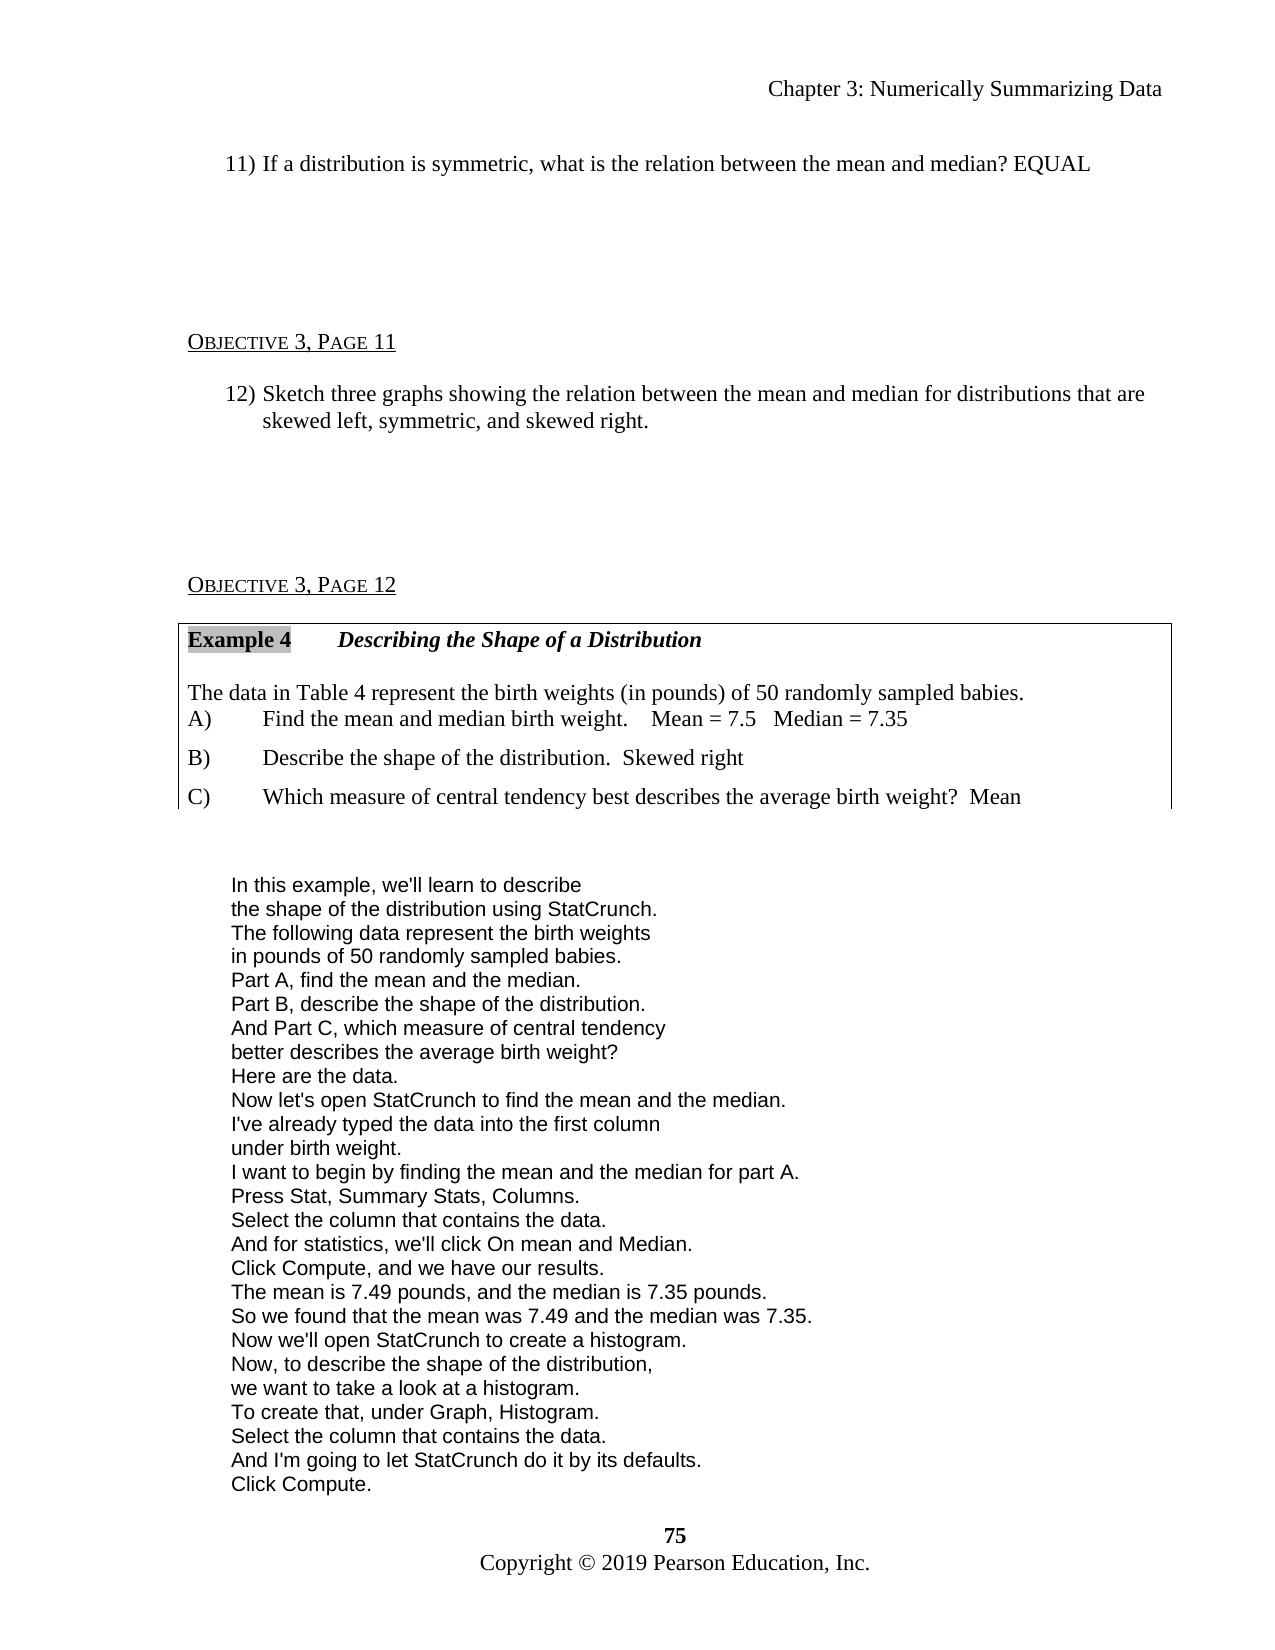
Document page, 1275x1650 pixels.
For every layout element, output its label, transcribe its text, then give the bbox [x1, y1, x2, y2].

text Select the column that contains the data. [225, 1208, 1162, 1232]
list Find the mean and median birth weight. Mean = 7.5 Median = 7.35 [187, 706, 1162, 732]
text Here are the data. [225, 1064, 1162, 1088]
text Press Stat, Summary Stats, Columns. [225, 1184, 1162, 1208]
text To create that, under Graph, Histogram. [225, 1399, 1162, 1423]
text Objective 3, Page 11 [187, 328, 1162, 354]
text Part A, find the mean and the median. [225, 968, 1162, 992]
text In this example, we'll learn to describe [225, 848, 1162, 896]
text Click Compute. [225, 1471, 1162, 1495]
text Part B, describe the shape of the distribution. [225, 992, 1162, 1016]
text The data in Table 4 represent the birth weights (in pounds) of 50 randomly sampled babies. [179, 676, 1171, 706]
text I've already typed the data into the first column [225, 1112, 1162, 1136]
list Describe the shape of the distribution. Skewed right [179, 741, 1171, 771]
text Now let's open StatCrunch to find the mean and the median. [225, 1088, 1162, 1112]
text Now, to describe the shape of the distribution, [225, 1352, 1162, 1376]
text Click Compute, and we have our results. [225, 1256, 1162, 1280]
text And Part C, which measure of central tendency [225, 1016, 1162, 1040]
text Example 4 Describing the Shape of a Distribution [179, 624, 1171, 653]
text we want to take a look at a histogram. [225, 1376, 1162, 1399]
text So we found that the mean was 7.49 and the median was 7.35. [225, 1304, 1162, 1328]
list If a distribution is symmetric, what is the relation between the mean and median? EQUAL [225, 150, 1162, 176]
text Select the column that contains the data. [225, 1423, 1162, 1447]
list Which measure of central tendency best describes the average birth weight? Mean [179, 780, 1171, 809]
text Objective 3, Page 12 [187, 571, 1162, 597]
text under birth weight. [225, 1136, 1162, 1160]
list Sketch three graphs showing the relation between the mean and median for distributions that are skewed left, symmetric, and skewed right. [225, 380, 1162, 433]
text And I'm going to let StatCrunch do it by its defaults. [225, 1447, 1162, 1471]
text The mean is 7.49 pounds, and the median is 7.35 pounds. [225, 1280, 1162, 1304]
text I want to begin by finding the mean and the median for part A. [225, 1160, 1162, 1184]
text And for statistics, we'll click On mean and Median. [225, 1232, 1162, 1256]
text in pounds of 50 randomly sampled babies. [225, 944, 1162, 968]
text better describes the average birth weight? [225, 1040, 1162, 1064]
text The following data represent the birth weights [225, 920, 1162, 944]
text Now we'll open StatCrunch to create a histogram. [225, 1328, 1162, 1352]
text the shape of the distribution using StatCrunch. [225, 896, 1162, 920]
